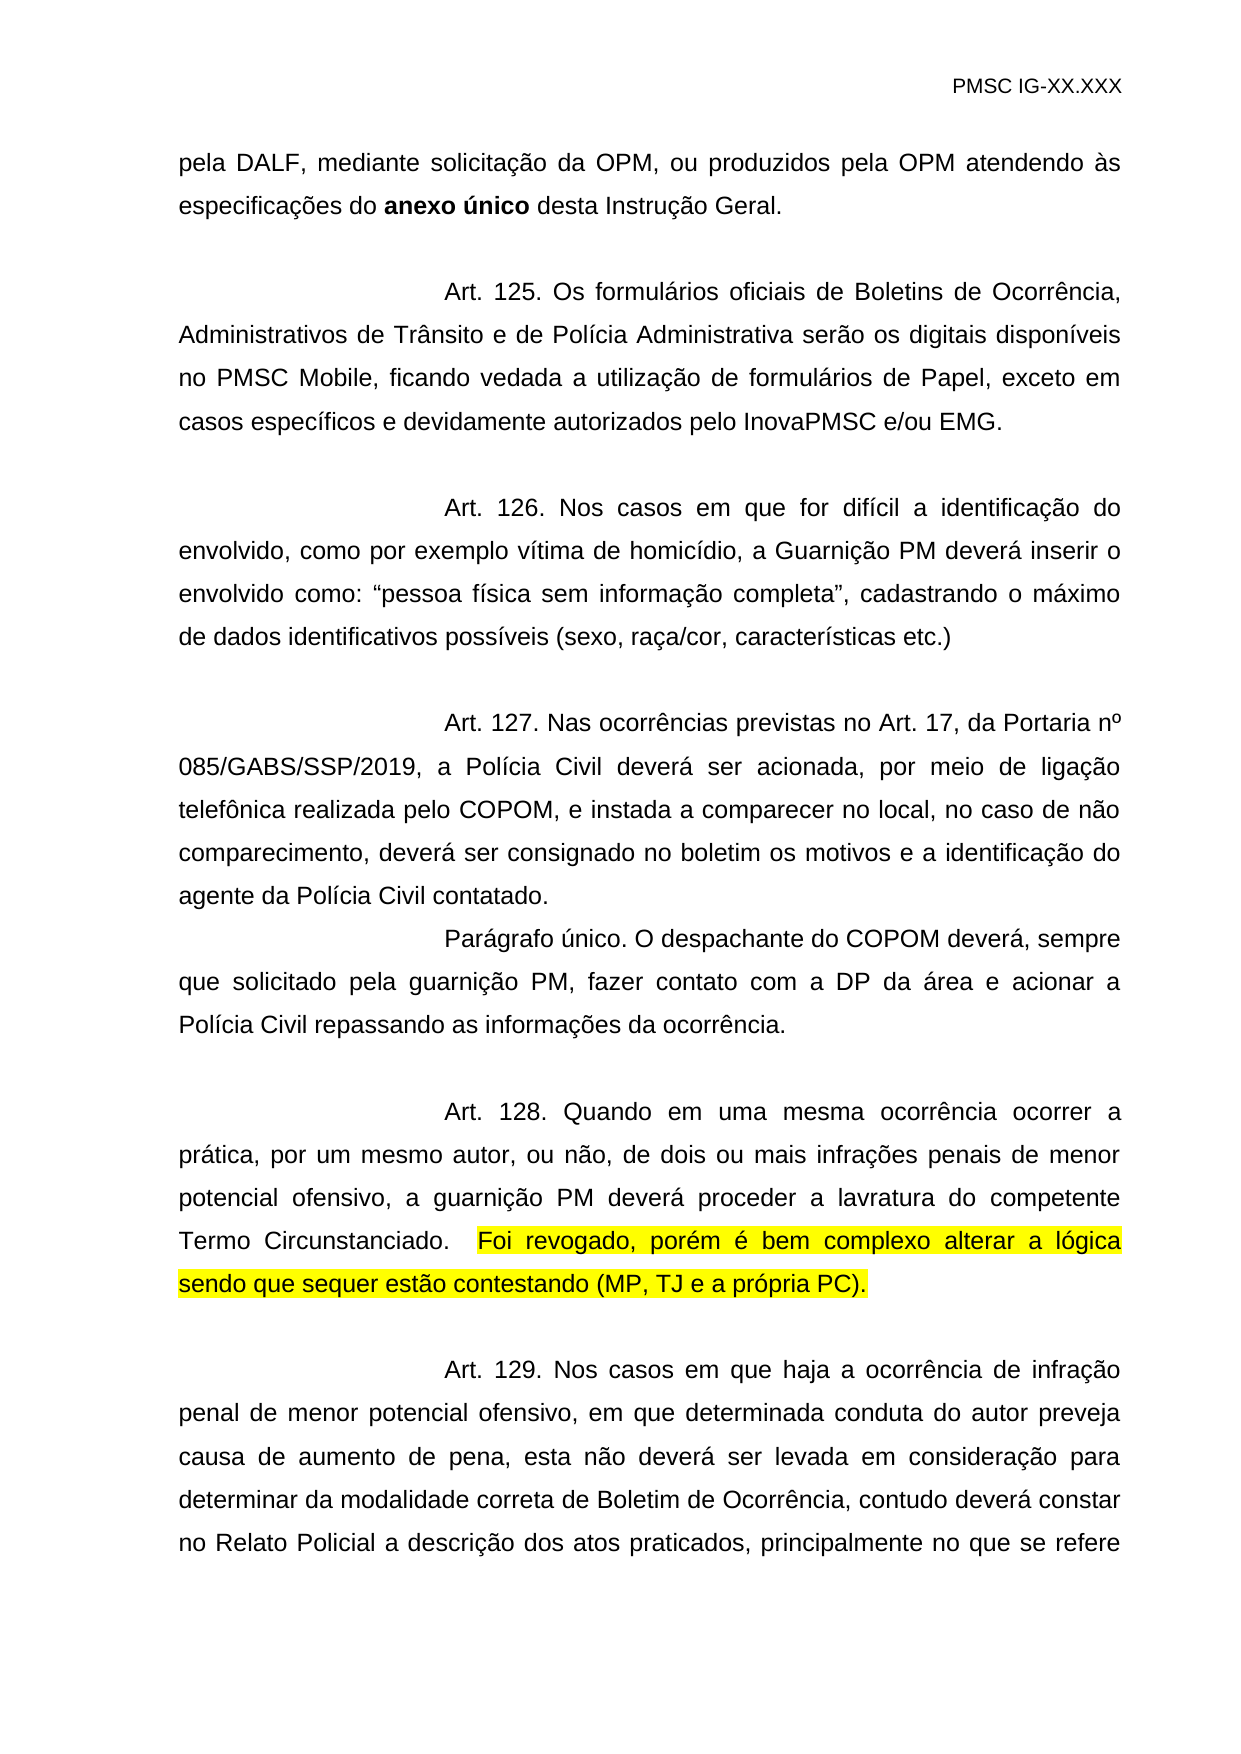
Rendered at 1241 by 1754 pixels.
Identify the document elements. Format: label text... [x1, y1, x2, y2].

text Art. 127. Nas ocorrências previstas no Art. 17, da Portaria nº 085/GABS/SSP/2019, a Polícia Civil deverá ser acionada, por meio de ligação telefônica realizada pelo COPOM, e instada a comparecer no local, no caso de não comparecimento, deverá ser consignado no boletim os motivos e a identificação do agente da Polícia Civil contatado. [178, 708, 1122, 909]
text Art. 128. Quando em uma mesma ocorrência ocorrer a prática, por um mesmo autor, ou não, de dois ou mais infrações penais de menor potencial ofensivo, a guarnição PM deverá proceder a lavratura do competente Termo Circunstanciado. Foi revogado, porém é bem complexo alterar a lógica sendo que sequer estão contestando (MP, TJ e a própria PC). [178, 1096, 1122, 1298]
text Parágrafo único. O despachante do COPOM deverá, sempre que solicitado pela guarnição PM, fazer contato com a DP da área e acionar a Polícia Civil repassando as informações da ocorrência. [178, 924, 1122, 1039]
text Art. 126. Nos casos em que for difícil a identificação do envolvido, como por exemplo vítima de homicídio, a Guarnição PM deverá inserir o envolvido como: “pessoa física sem informação completa”, cadastrando o máximo de dados identificativos possíveis (sexo, raça/cor, características etc.) [178, 493, 1122, 651]
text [178, 1355, 1122, 1556]
text Art. 125. Os formulários oficiais de Boletins de Ocorrência, Administrativos de Trânsito e de Polícia Administrativa serão os digitais disponíveis no PMSC Mobile, ficando vedada a utilização de formulários de Papel, exceto em casos específicos e devidamente autorizados pelo InovaPMSC e/ou EMG. [178, 277, 1122, 435]
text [178, 148, 1122, 219]
